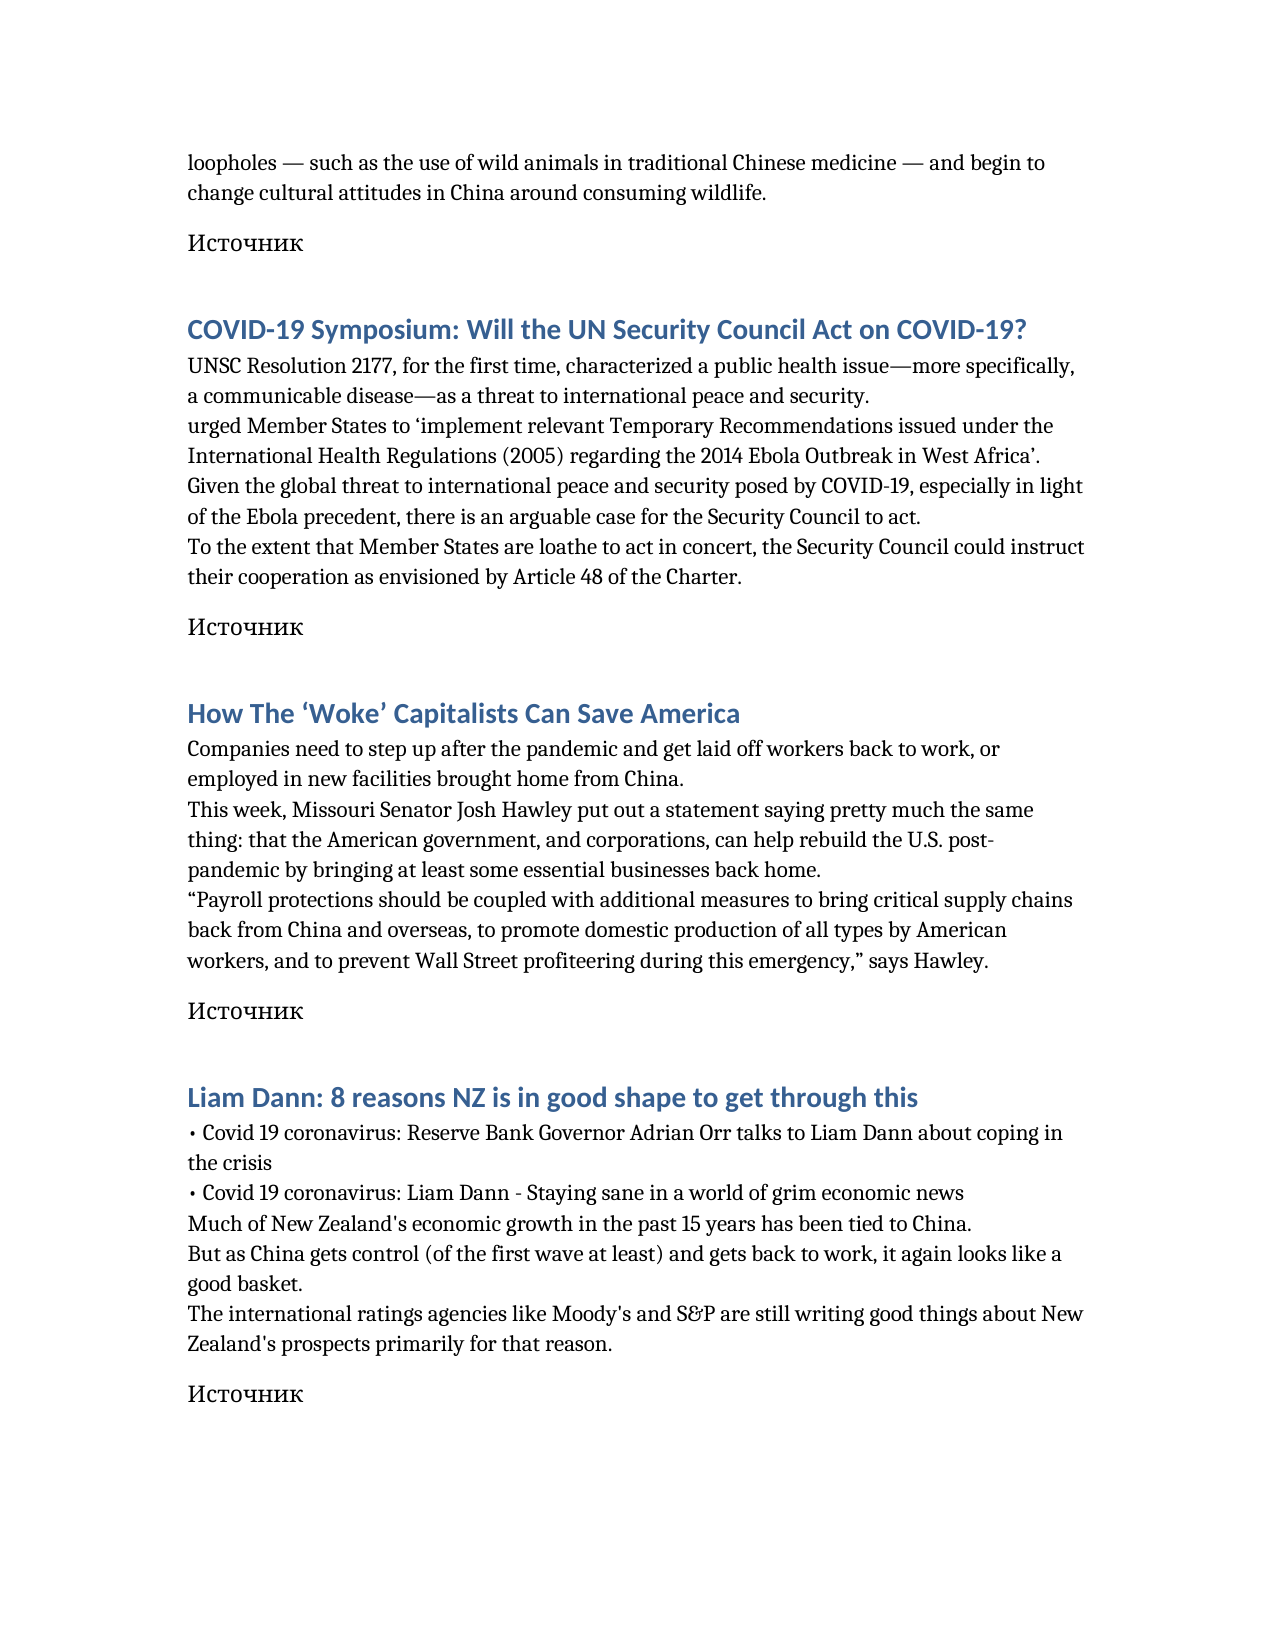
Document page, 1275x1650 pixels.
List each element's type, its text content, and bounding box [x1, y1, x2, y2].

text UNSC Resolution 2177, for the first time, characterized a public health issue—more specifically, a communicable disease—as a threat to international peace and security. urged Member States to ‘implement relevant Temporary Recommendations issued under the International Health Regulations (2005) regarding the 2014 Ebola Outbreak in West Africa’. Given the global threat to international peace and security posed by COVID-19, especially in light of the Ebola precedent, there is an arguable case for the Security Council to act. To the extent that Member States are loathe to act in concert, the Security Council could instruct their cooperation as envisioned by Article 48 of the Charter. [187, 352, 1087, 590]
text Источник [187, 998, 1087, 1025]
text Источник [187, 231, 1087, 258]
text • Covid 19 coronavirus: Reserve Bank Governor Adrian Orr talks to Liam Dann about coping in the crisis • Covid 19 coronavirus: Liam Dann - Staying sane in a world of grim economic news Much of New Zealand's economic growth in the past 15 years has been tied to China. But as China gets control (of the first wave at least) and gets back to work, it again looks like a good basket. The international ratings agencies like Moody's and S&P are still writing good things about New Zealand's prospects primarily for that reason. [187, 1120, 1087, 1357]
text Источник [187, 615, 1087, 641]
subtitle COVID-19 Symposium: Will the UN Security Council Act on COVID-19? [187, 311, 1087, 347]
subtitle Liam Dann: 8 reasons NZ is in good shape to get through this [187, 1079, 1087, 1114]
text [187, 150, 1087, 207]
text Источник [187, 1382, 1087, 1408]
text Companies need to step up after the pandemic and get laid off workers back to work, or employed in new facilities brought home from China. This week, Missouri Senator Josh Hawley put out a statement saying pretty much the same thing: that the American government, and corporations, can help rebuild the U.S. post-pandemic by bringing at least some essential businesses back home. “Payroll protections should be coupled with additional measures to bring critical supply chains back from China and overseas, to promote domestic production of all types by American workers, and to prevent Wall Street profiteering during this emergency,” says Hawley. [187, 736, 1087, 974]
subtitle How The ‘Woke’ Capitalists Can Save America [187, 695, 1087, 731]
